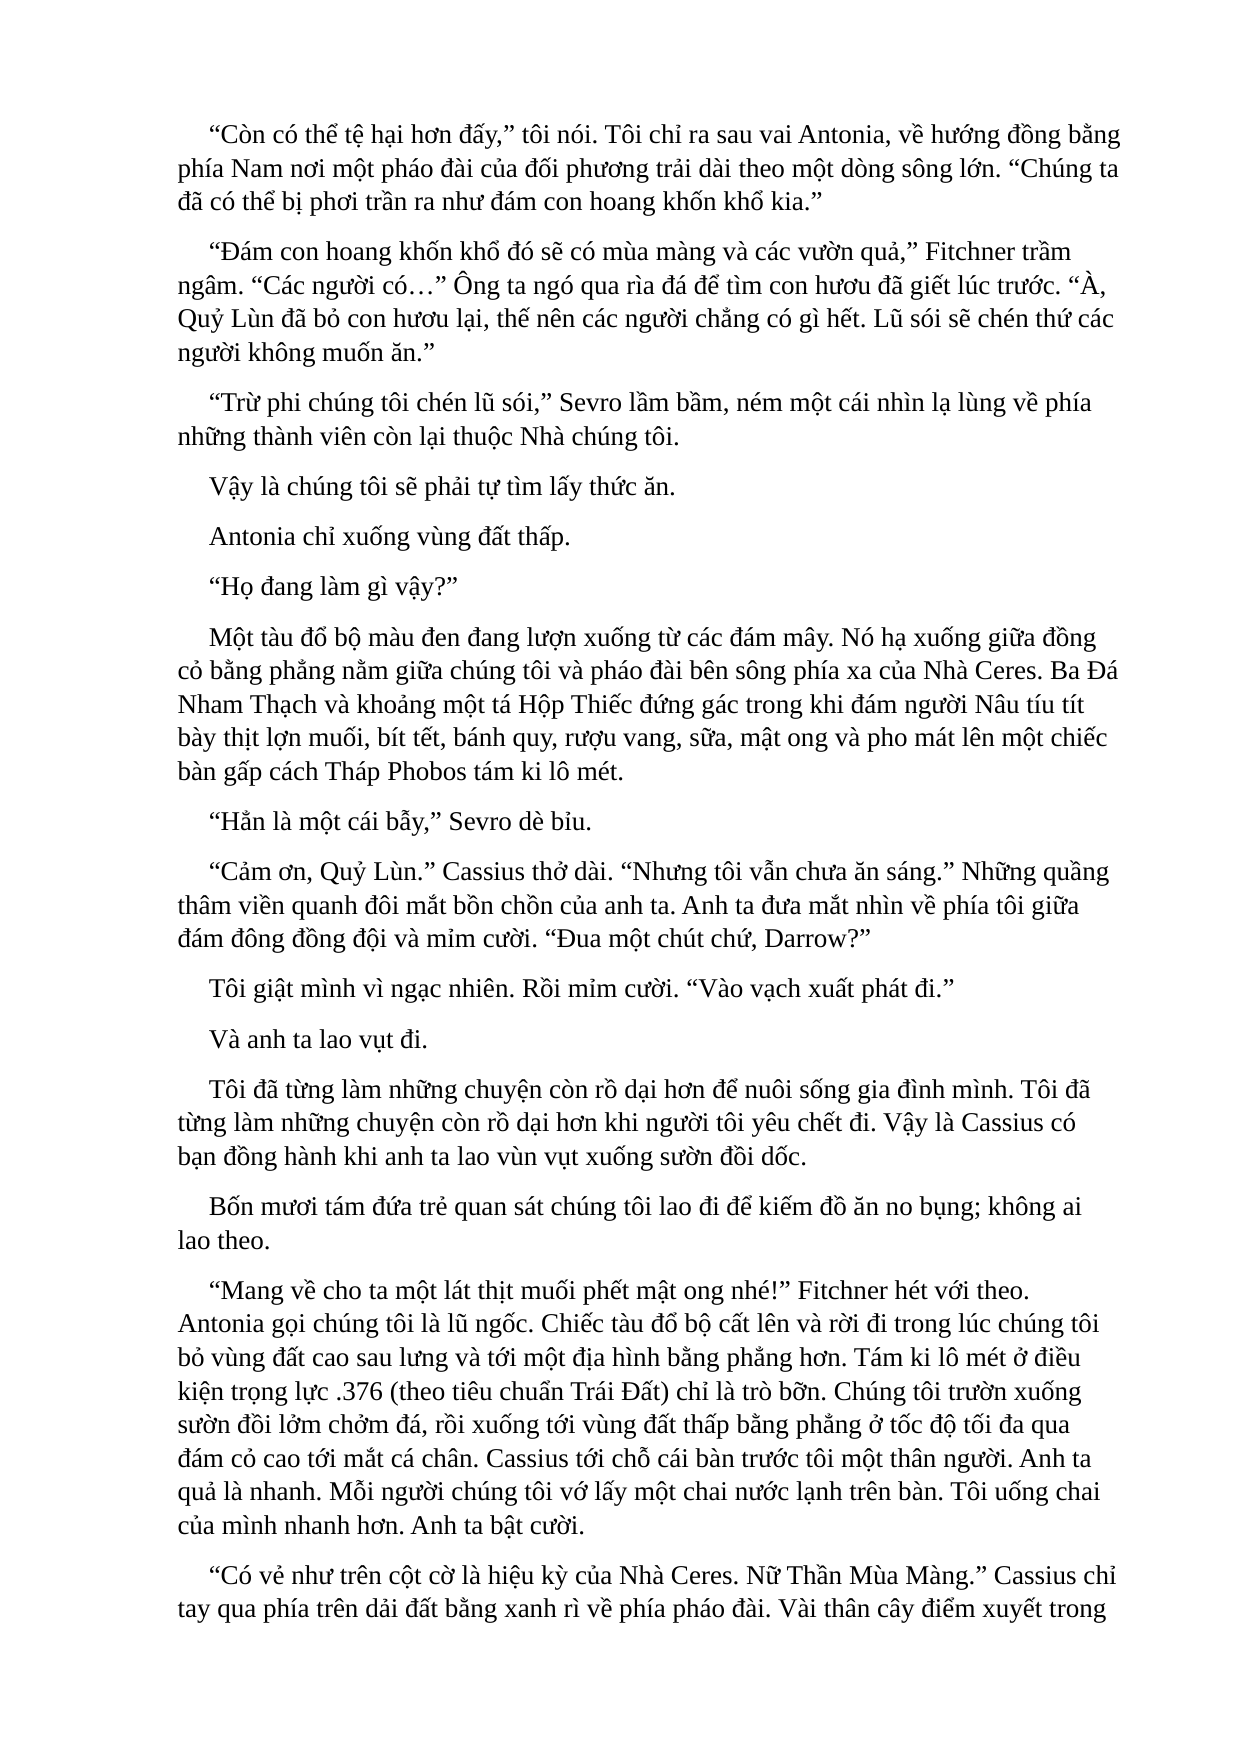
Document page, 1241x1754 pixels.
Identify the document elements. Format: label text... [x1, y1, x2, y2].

text “Hẳn là một cái bẫy,” Sevro dè bỉu. [177, 805, 1122, 836]
text Bốn mươi tám đứa trẻ quan sát chúng tôi lao đi để kiếm đồ ăn no bụng; không ai lao theo. [177, 1190, 1122, 1255]
text Vậy là chúng tôi sẽ phải tự tìm lấy thức ăn. [177, 470, 1122, 501]
text “Mang về cho ta một lát thịt muối phết mật ong nhé!” Fitchner hét với theo. Antonia gọi chúng tôi là lũ ngốc. Chiếc tàu đổ bộ cất lên và rời đi trong lúc chúng tôi bỏ vùng đất cao sau lưng và tới một địa hình bằng phẳng hơn. Tám ki lô mét ở điều kiện trọng lực .376 (theo tiêu chuẩn Trái Đất) chỉ là trò bỡn. Chúng tôi trườn xuống sườn đồi lởm chởm đá, rồi xuống tới vùng đất thấp bằng phẳng ở tốc độ tối đa qua đám cỏ cao tới mắt cá chân. Cassius tới chỗ cái bàn trước tôi một thân người. Anh ta quả là nhanh. Mỗi người chúng tôi vớ lấy một chai nước lạnh trên bàn. Tôi uống chai của mình nhanh hơn. Anh ta bật cười. [177, 1274, 1122, 1540]
text Antonia chỉ xuống vùng đất thấp. [177, 520, 1122, 551]
text Và anh ta lao vụt đi. [177, 1023, 1122, 1054]
text “Cảm ơn, Quỷ Lùn.” Cassius thở dài. “Nhưng tôi vẫn chưa ăn sáng.” Những quầng thâm viền quanh đôi mắt bồn chồn của anh ta. Anh ta đưa mắt nhìn về phía tôi giữa đám đông đồng đội và mỉm cười. “Đua một chút chứ, Darrow?” [177, 855, 1122, 953]
text “Họ đang làm gì vậy?” [177, 570, 1122, 602]
text “Đám con hoang khốn khổ đó sẽ có mùa màng và các vườn quả,” Fitchner trầm ngâm. “Các người có…” Ông ta ngó qua rìa đá để tìm con hươu đã giết lúc trước. “À, Quỷ Lùn đã bỏ con hươu lại, thế nên các người chẳng có gì hết. Lũ sói sẽ chén thứ các người không muốn ăn.” [177, 235, 1122, 367]
text Tôi giật mình vì ngạc nhiên. Rồi mỉm cười. “Vào vạch xuất phát đi.” [177, 972, 1122, 1004]
text Tôi đã từng làm những chuyện còn rồ dại hơn để nuôi sống gia đình mình. Tôi đã từng làm những chuyện còn rồ dại hơn khi người tôi yêu chết đi. Vậy là Cassius có bạn đồng hành khi anh ta lao vùn vụt xuống sườn đồi dốc. [177, 1073, 1122, 1171]
text “Còn có thể tệ hại hơn đấy,” tôi nói. Tôi chỉ ra sau vai Antonia, về hướng đồng bằng phía Nam nơi một pháo đài của đối phương trải dài theo một dòng sông lớn. “Chúng ta đã có thể bị phơi trần ra như đám con hoang khốn khổ kia.” [177, 118, 1122, 216]
text Một tàu đổ bộ màu đen đang lượn xuống từ các đám mây. Nó hạ xuống giữa đồng cỏ bằng phẳng nằm giữa chúng tôi và pháo đài bên sông phía xa của Nhà Ceres. Ba Đá Nham Thạch và khoảng một tá Hộp Thiếc đứng gác trong khi đám người Nâu tíu tít bày thịt lợn muối, bít tết, bánh quy, rượu vang, sữa, mật ong và pho mát lên một chiếc bàn gấp cách Tháp Phobos tám ki lô mét. [177, 621, 1122, 786]
text “Trừ phi chúng tôi chén lũ sói,” Sevro lầm bầm, ném một cái nhìn lạ lùng về phía những thành viên còn lại thuộc Nhà chúng tôi. [177, 386, 1122, 451]
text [177, 1559, 1122, 1624]
